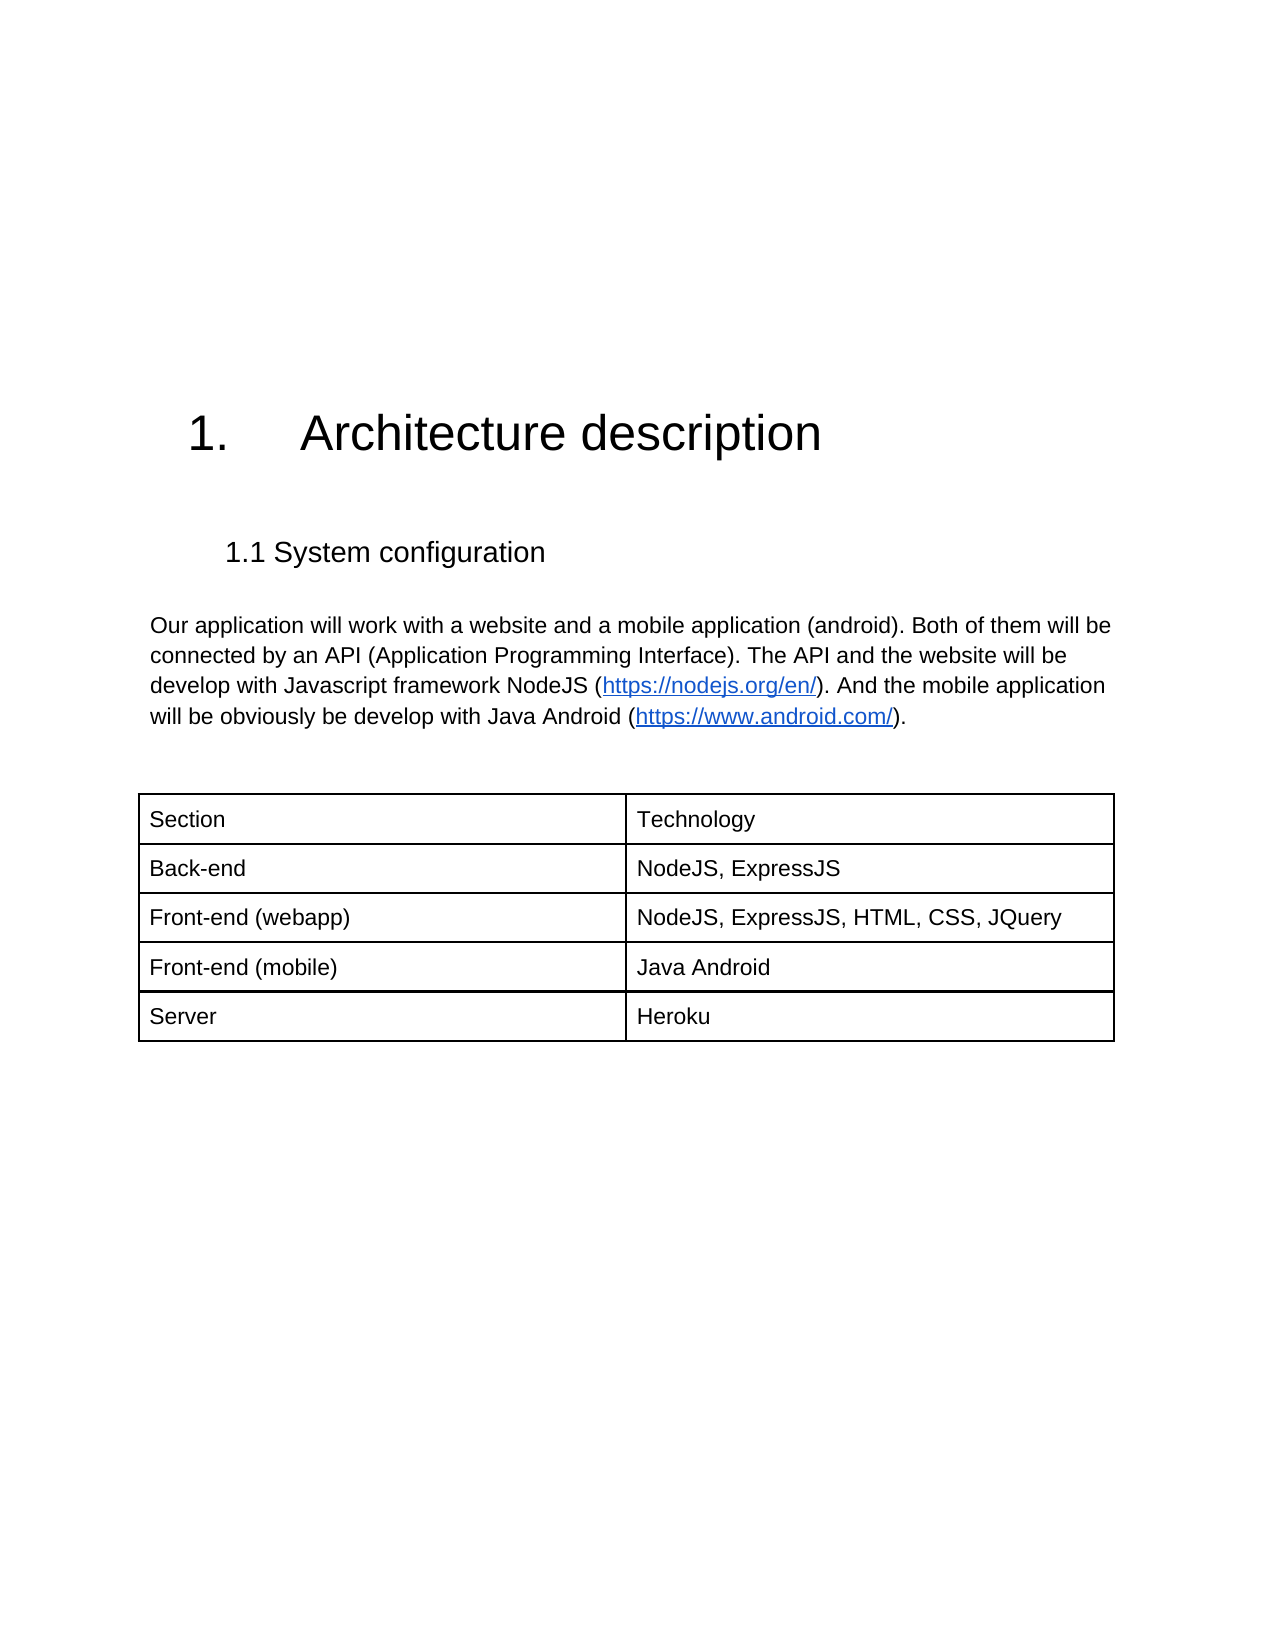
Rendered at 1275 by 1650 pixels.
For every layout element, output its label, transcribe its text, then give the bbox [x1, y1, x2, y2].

table_header Technology [627, 795, 1113, 843]
table_cell NodeJS, ExpressJS, HTML, CSS, JQuery [627, 894, 1113, 941]
text Our application will work with a website and a mobile application (android). Both of them will be connected by an API (Application Programming Interface). The API and the website will be develop with Javascript framework NodeJS (https://nodejs.org/en/). And the mobile application will be obviously be develop with Java Android (https://www.android.com/). [150, 612, 1125, 729]
table_cell Java Android [627, 943, 1113, 990]
table_cell Front-end (mobile) [140, 943, 625, 990]
table_cell Server [140, 993, 625, 1040]
table_cell Heroku [627, 993, 1113, 1040]
table_header Section [140, 795, 625, 843]
table_cell Front-end (webapp) [140, 894, 625, 941]
table_cell NodeJS, ExpressJS [627, 845, 1113, 892]
list Architecture description [187, 403, 1125, 460]
text 1.1 System configuration [150, 535, 1125, 568]
table_cell Back-end [140, 845, 625, 892]
